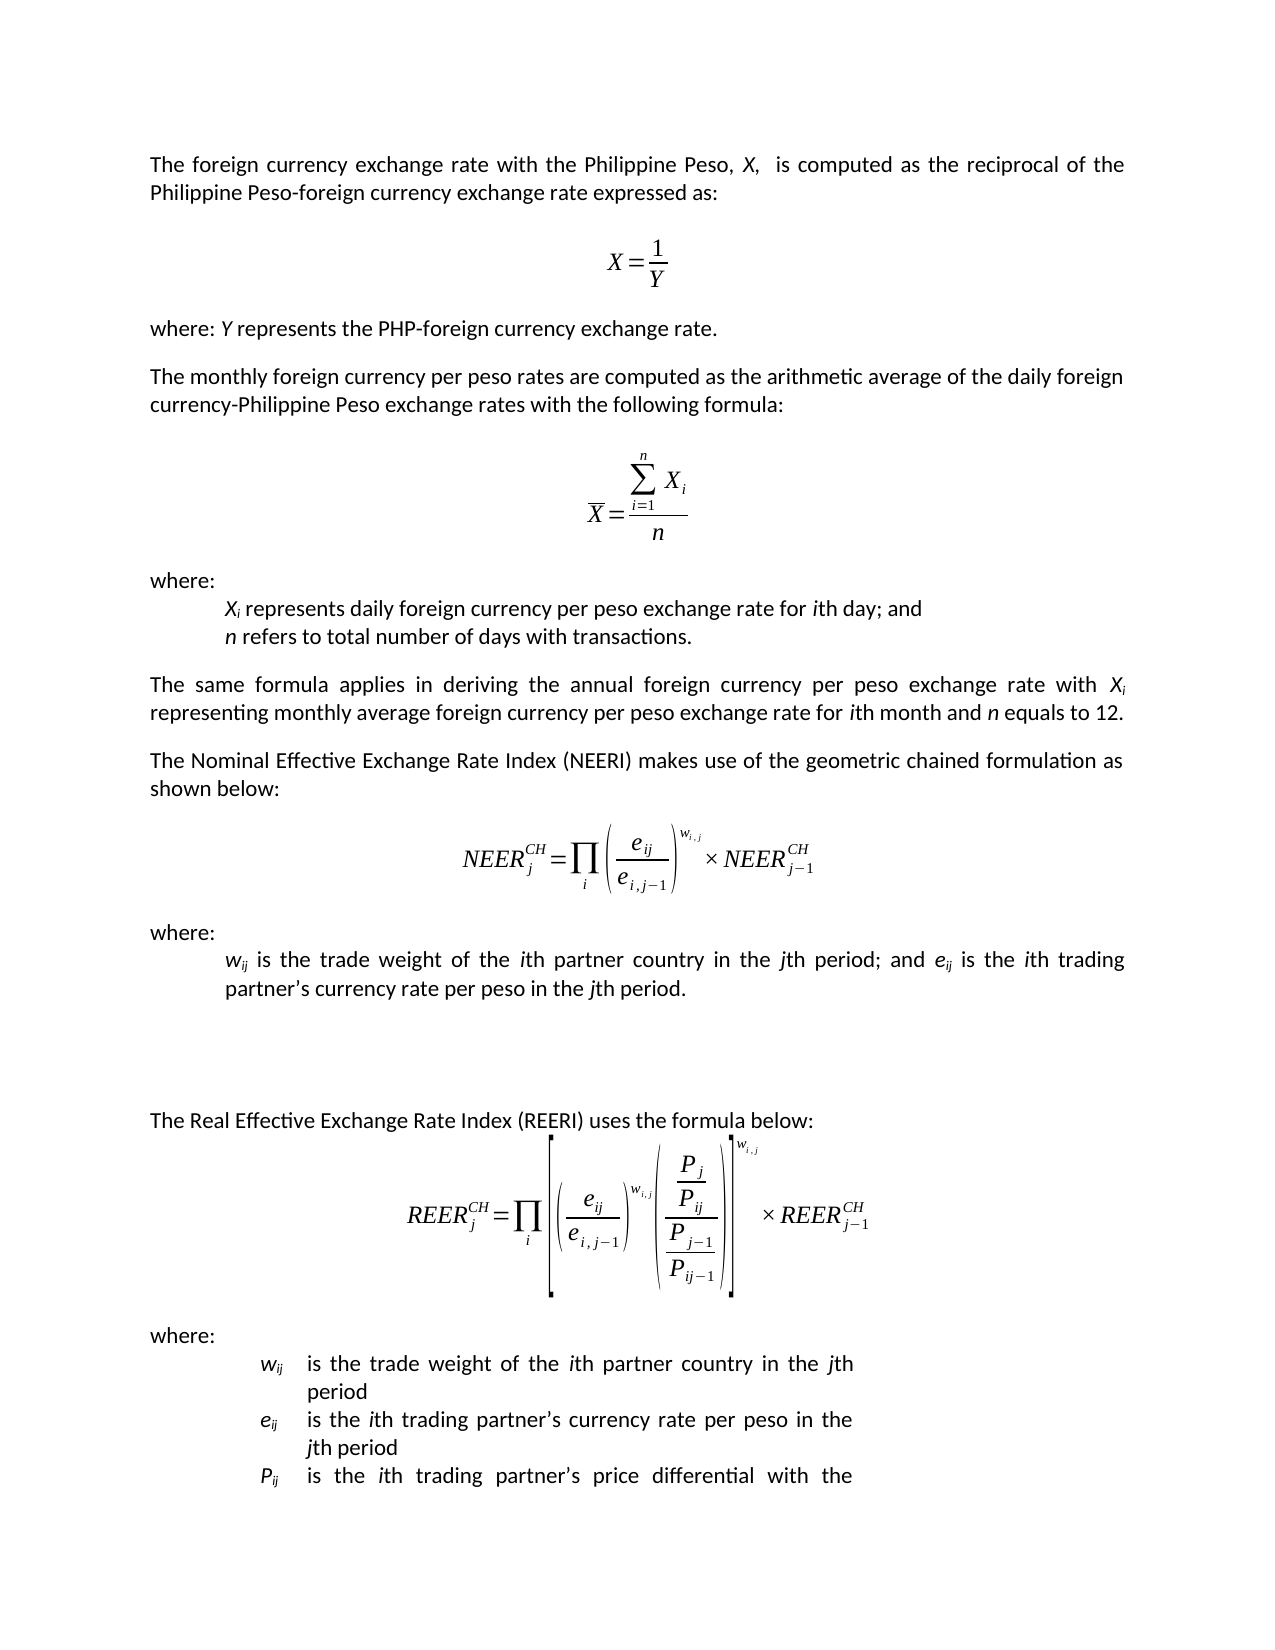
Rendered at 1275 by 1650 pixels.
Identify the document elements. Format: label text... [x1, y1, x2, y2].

text Xi represents daily foreign currency per peso exchange rate for ith day; and [225, 594, 1125, 622]
table_cell is the ith trading partner’s currency rate per peso in the jth period [296, 1405, 865, 1461]
table_cell Pij [249, 1461, 296, 1489]
text The Nominal Effective Exchange Rate Index (NEERI) makes use of the geometric chained formulation as shown below: [150, 746, 1125, 802]
text The foreign currency exchange rate with the Philippine Peso, X, is computed as the reciprocal of the Philippine Peso-foreign currency exchange rate expressed as: [150, 150, 1125, 206]
table_header is the trade weight of the ith partner country in the jth period [296, 1349, 865, 1405]
text The monthly foreign currency per peso rates are computed as the arithmetic average of the daily foreign currency-Philippine Peso exchange rates with the following formula: [150, 362, 1125, 418]
text where: Y represents the PHP-foreign currency exchange rate. [150, 314, 1125, 342]
text where: [150, 566, 1125, 594]
text The Real Effective Exchange Rate Index (REERI) uses the formula below: [150, 1107, 1125, 1134]
table_cell eij [249, 1405, 296, 1461]
table_header wij [249, 1349, 296, 1405]
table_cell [296, 1461, 865, 1489]
text wij is the trade weight of the ith partner country in the jth period; and eij is the ith trading partner’s currency rate per peso in the jth period. [225, 946, 1125, 1002]
text The same formula applies in deriving the annual foreign currency per peso exchange rate with Xi representing monthly average foreign currency per peso exchange rate for ith month and n equals to 12. [150, 670, 1125, 726]
text n refers to total number of days with transactions. [225, 622, 1125, 650]
text where: [150, 918, 1125, 946]
text where: [150, 1321, 1125, 1349]
